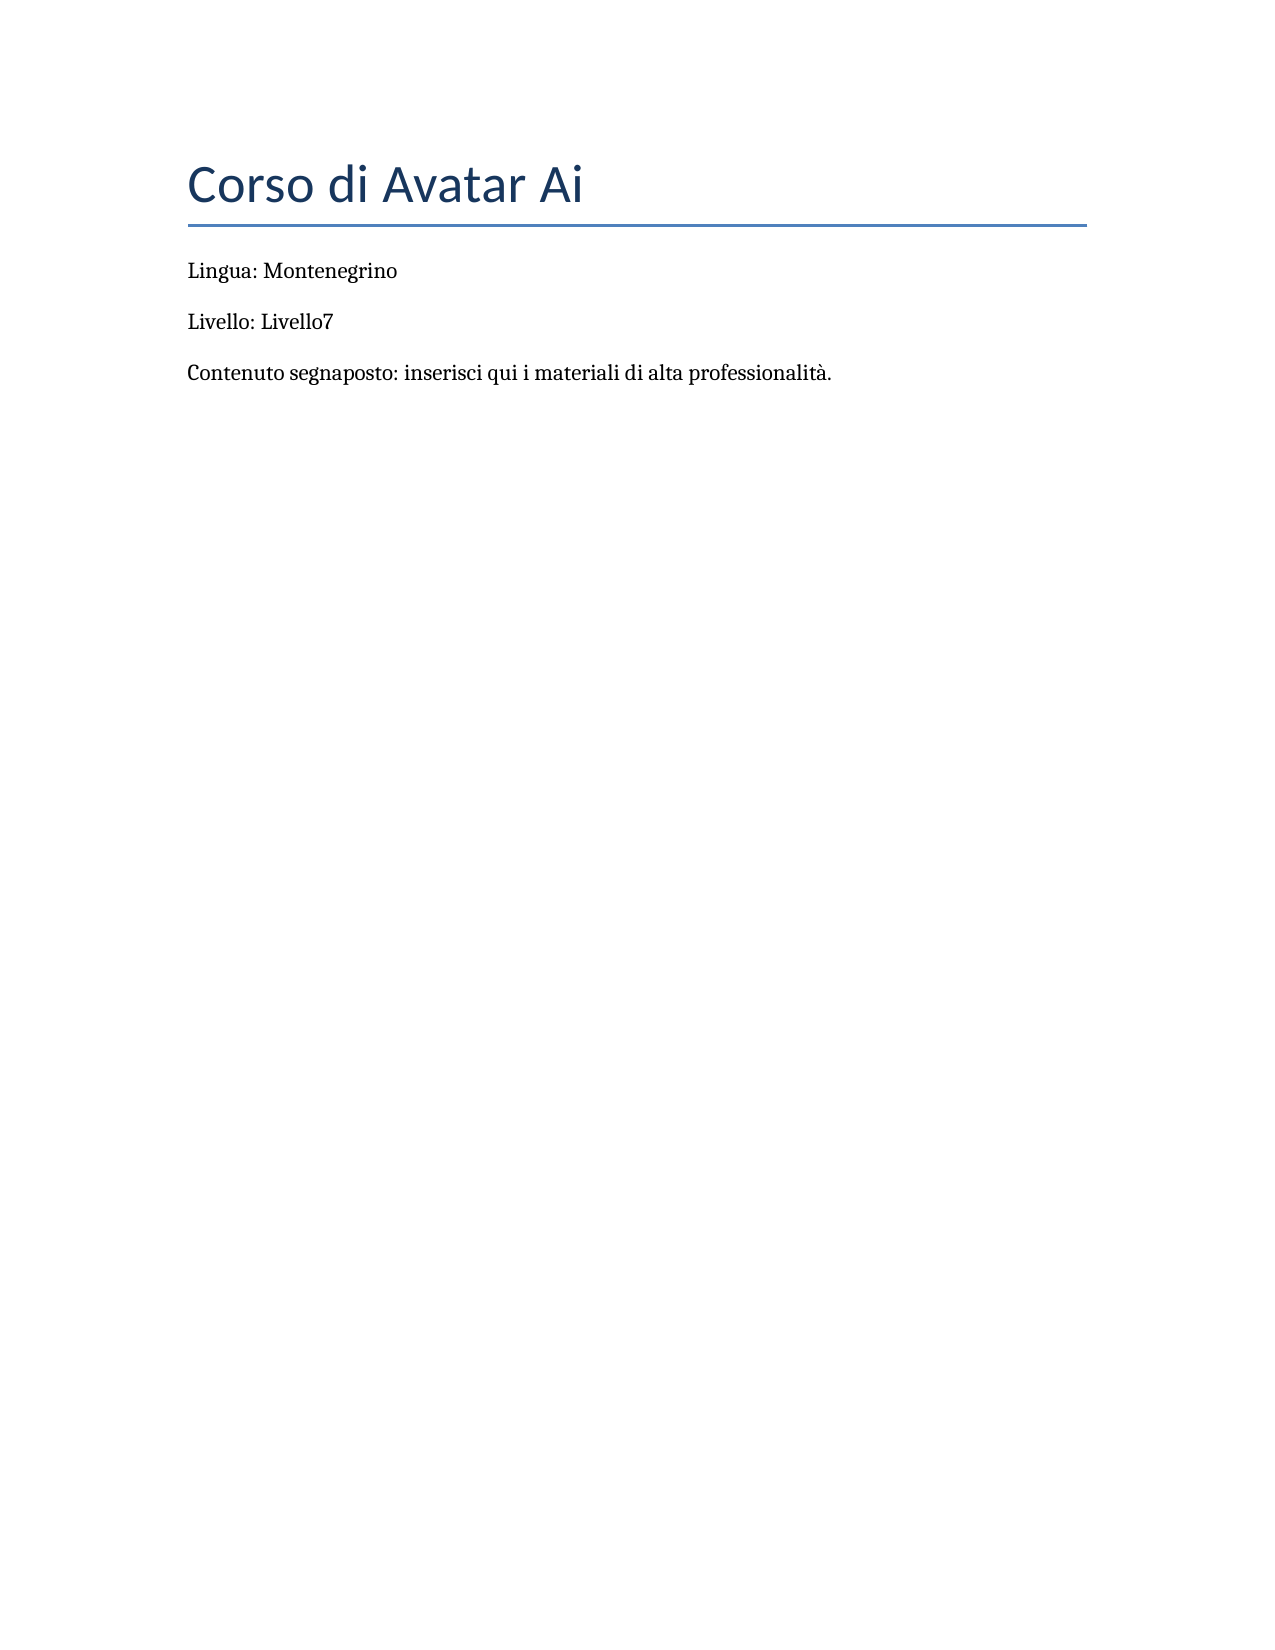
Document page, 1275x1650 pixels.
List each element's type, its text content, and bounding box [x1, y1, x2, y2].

title Corso di Avatar Ai [187, 150, 1087, 227]
text Lingua: Montenegrino [187, 258, 1087, 284]
text Livello: Livello7 [187, 309, 1087, 335]
text Contenuto segnaposto: inserisci qui i materiali di alta professionalità. [187, 360, 1087, 386]
